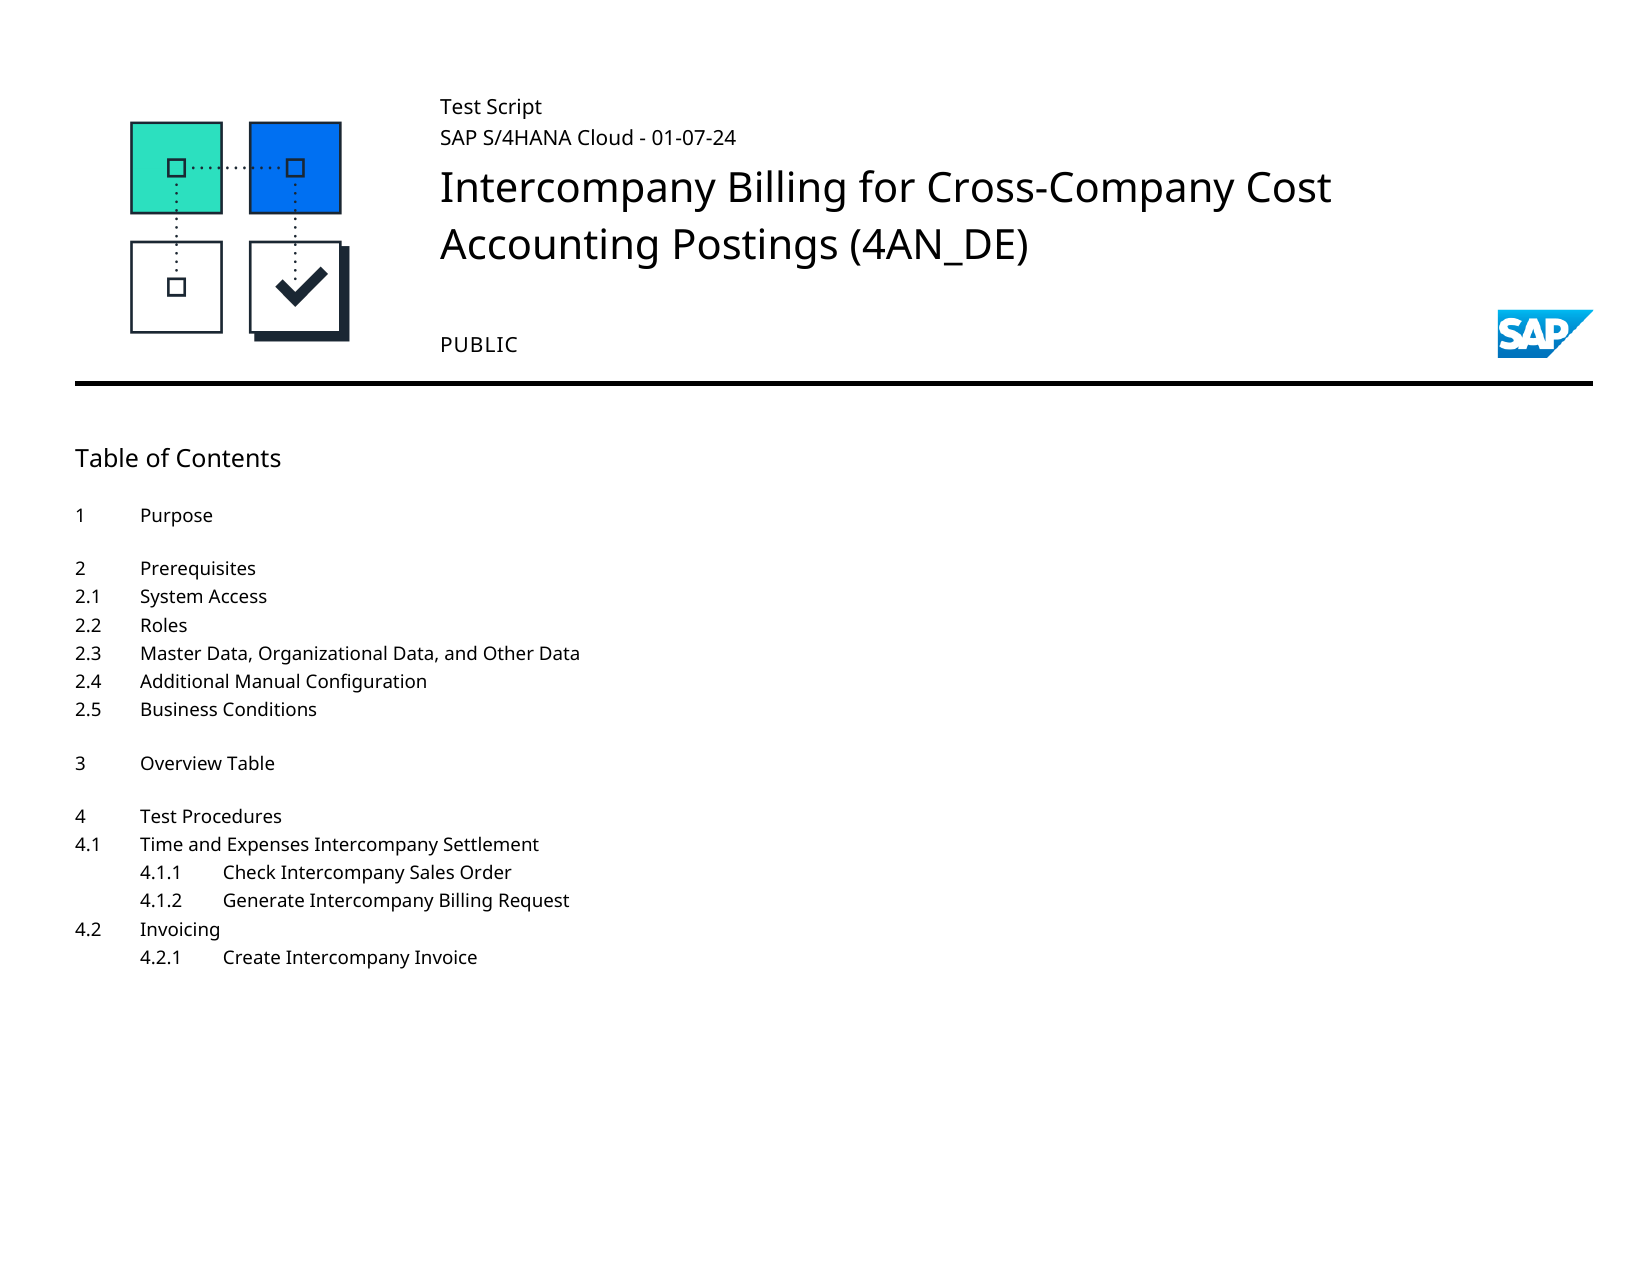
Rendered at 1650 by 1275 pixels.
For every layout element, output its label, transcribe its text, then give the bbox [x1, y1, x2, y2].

text 4 Test Procedures 7 [75, 803, 1500, 829]
text 2 Prerequisites 3 [75, 556, 1500, 581]
text 2.4 Additional Manual Configuration 5 [75, 668, 1500, 694]
table_header [75, 92, 411, 158]
text 2.2 Roles 3 [75, 612, 1500, 637]
text 2.3 Master Data, Organizational Data, and Other Data 4 [75, 640, 1500, 666]
text 2.5 Business Conditions 5 [75, 697, 1500, 722]
text 4.2 Invoicing 11 [75, 916, 1500, 942]
text 4.1 Time and Expenses Intercompany Settlement 7 [75, 831, 1500, 857]
table_cell Intercompany Billing for Cross-Company Cost Accounting Postings (4AN_DE) [411, 158, 1592, 331]
table_cell PUBLIC [411, 331, 1592, 381]
text 4.1.1 Check Intercompany Sales Order 7 [140, 859, 1500, 885]
title Table of Contents [75, 444, 1565, 473]
table_header Test Script SAP S/4HANA Cloud - 01-07-24 [411, 92, 1592, 158]
table_cell [75, 158, 411, 331]
text 4.2.1 Create Intercompany Invoice 11 [140, 944, 1500, 970]
text 2.1 System Access 3 [75, 584, 1500, 609]
table_cell [75, 331, 411, 381]
text 4.1.2 Generate Intercompany Billing Request 8 [140, 888, 1500, 913]
text 1 Purpose 2 [75, 502, 1500, 528]
text 3 Overview Table 6 [75, 750, 1500, 775]
